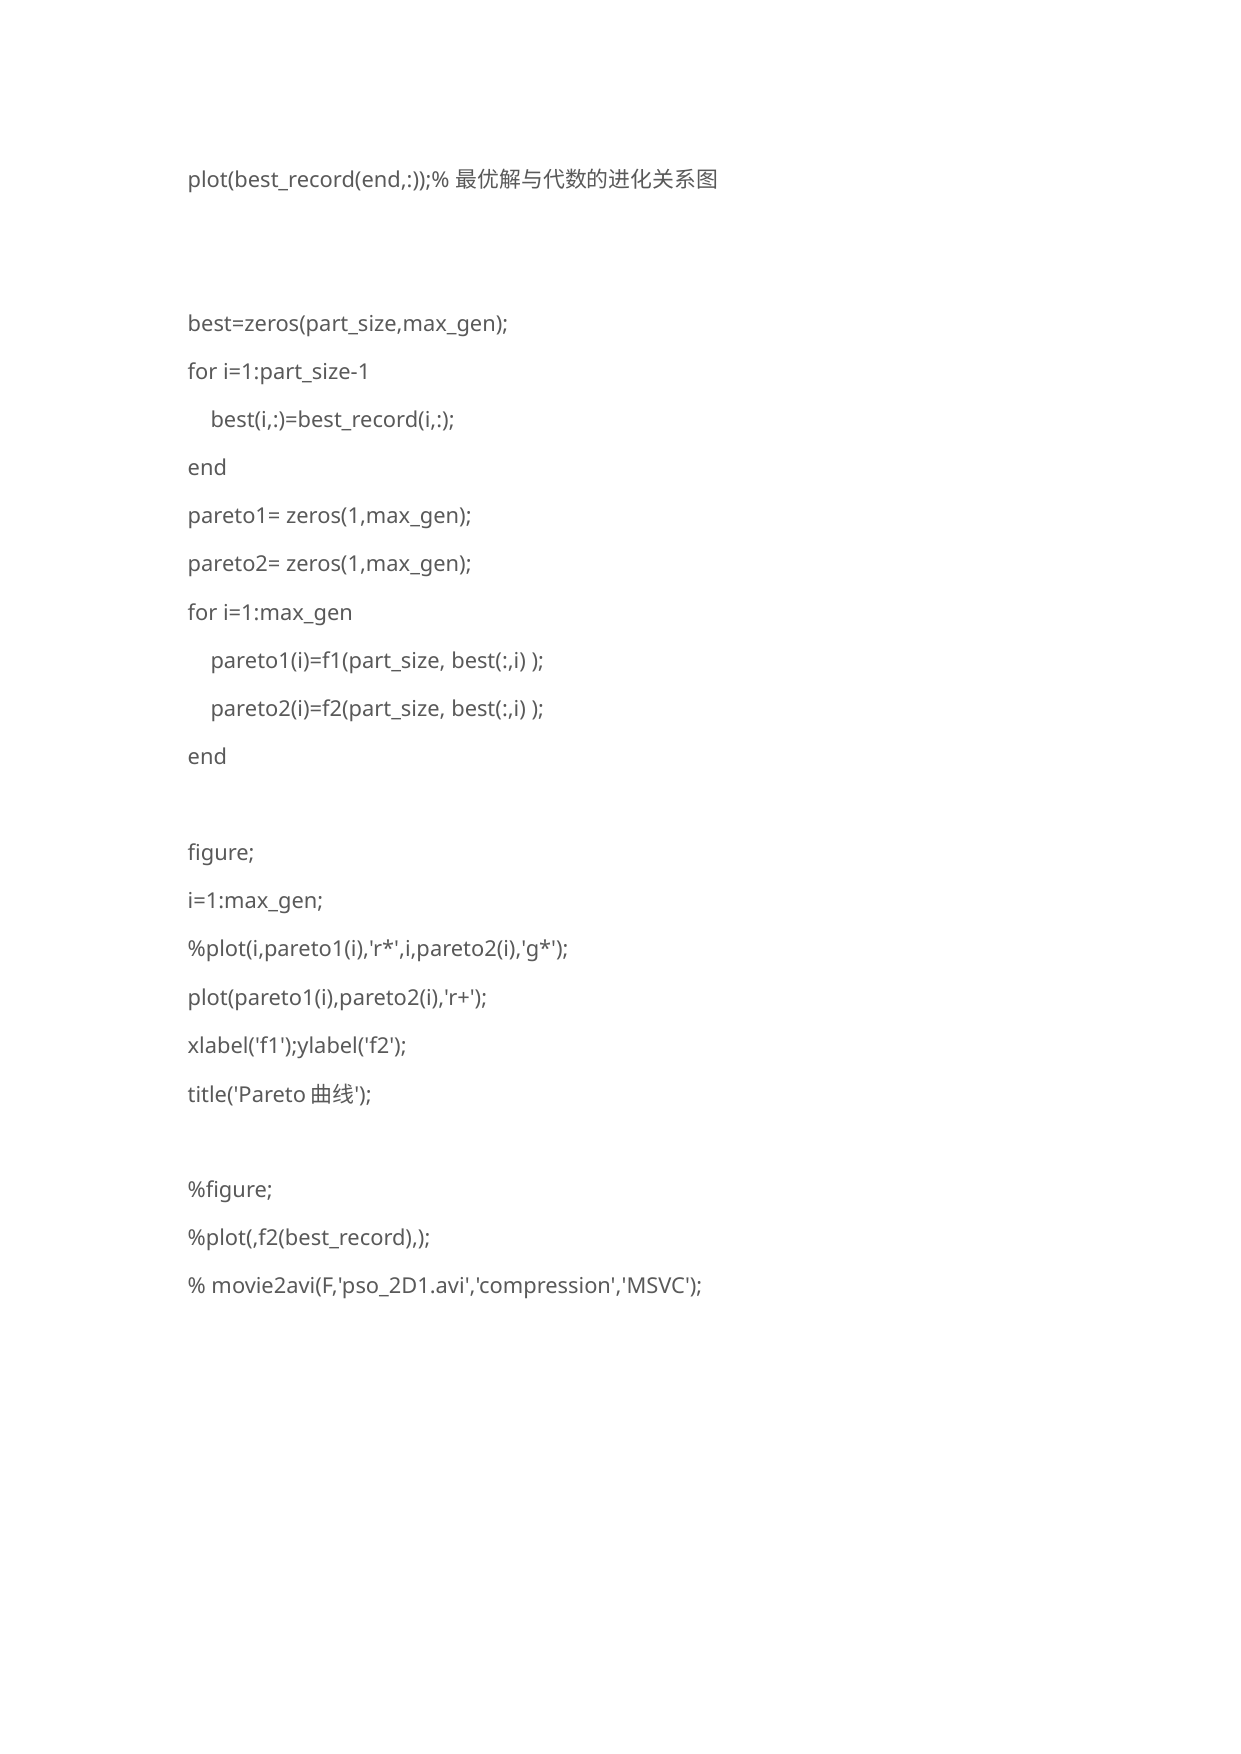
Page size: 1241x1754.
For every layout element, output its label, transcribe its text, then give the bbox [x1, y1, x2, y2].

text pareto2= zeros(1,max_gen); [187, 547, 1053, 579]
text %plot(,f2(best_record),); [187, 1221, 1053, 1253]
text figure; [187, 836, 1053, 868]
text pareto1= zeros(1,max_gen); [187, 499, 1053, 531]
text % movie2avi(F,'pso_2D1.avi','compression','MSVC'); [187, 1269, 1053, 1301]
text pareto1(i)=f1(part_size, best(:,i) ); [187, 643, 1053, 676]
text end [187, 451, 1053, 483]
text title('Pareto曲线'); [187, 1076, 1053, 1109]
text plot(pareto1(i),pareto2(i),'r+'); [187, 980, 1053, 1013]
text pareto2(i)=f2(part_size, best(:,i) ); [187, 691, 1053, 724]
text %plot(i,pareto1(i),'r*',i,pareto2(i),'g*'); [187, 932, 1053, 964]
text best=zeros(part_size,max_gen); [187, 306, 1053, 339]
text end [187, 739, 1053, 772]
text xlabel('f1');ylabel('f2'); [187, 1028, 1053, 1061]
text for i=1:max_gen [187, 595, 1053, 628]
text i=1:max_gen; [187, 884, 1053, 916]
text %figure; [187, 1173, 1053, 1205]
text for i=1:part_size-1 [187, 354, 1053, 387]
text best(i,:)=best_record(i,:); [187, 403, 1053, 435]
text plot(best_record(end,:));% 最优解与代数的进化关系图 [187, 162, 1053, 194]
